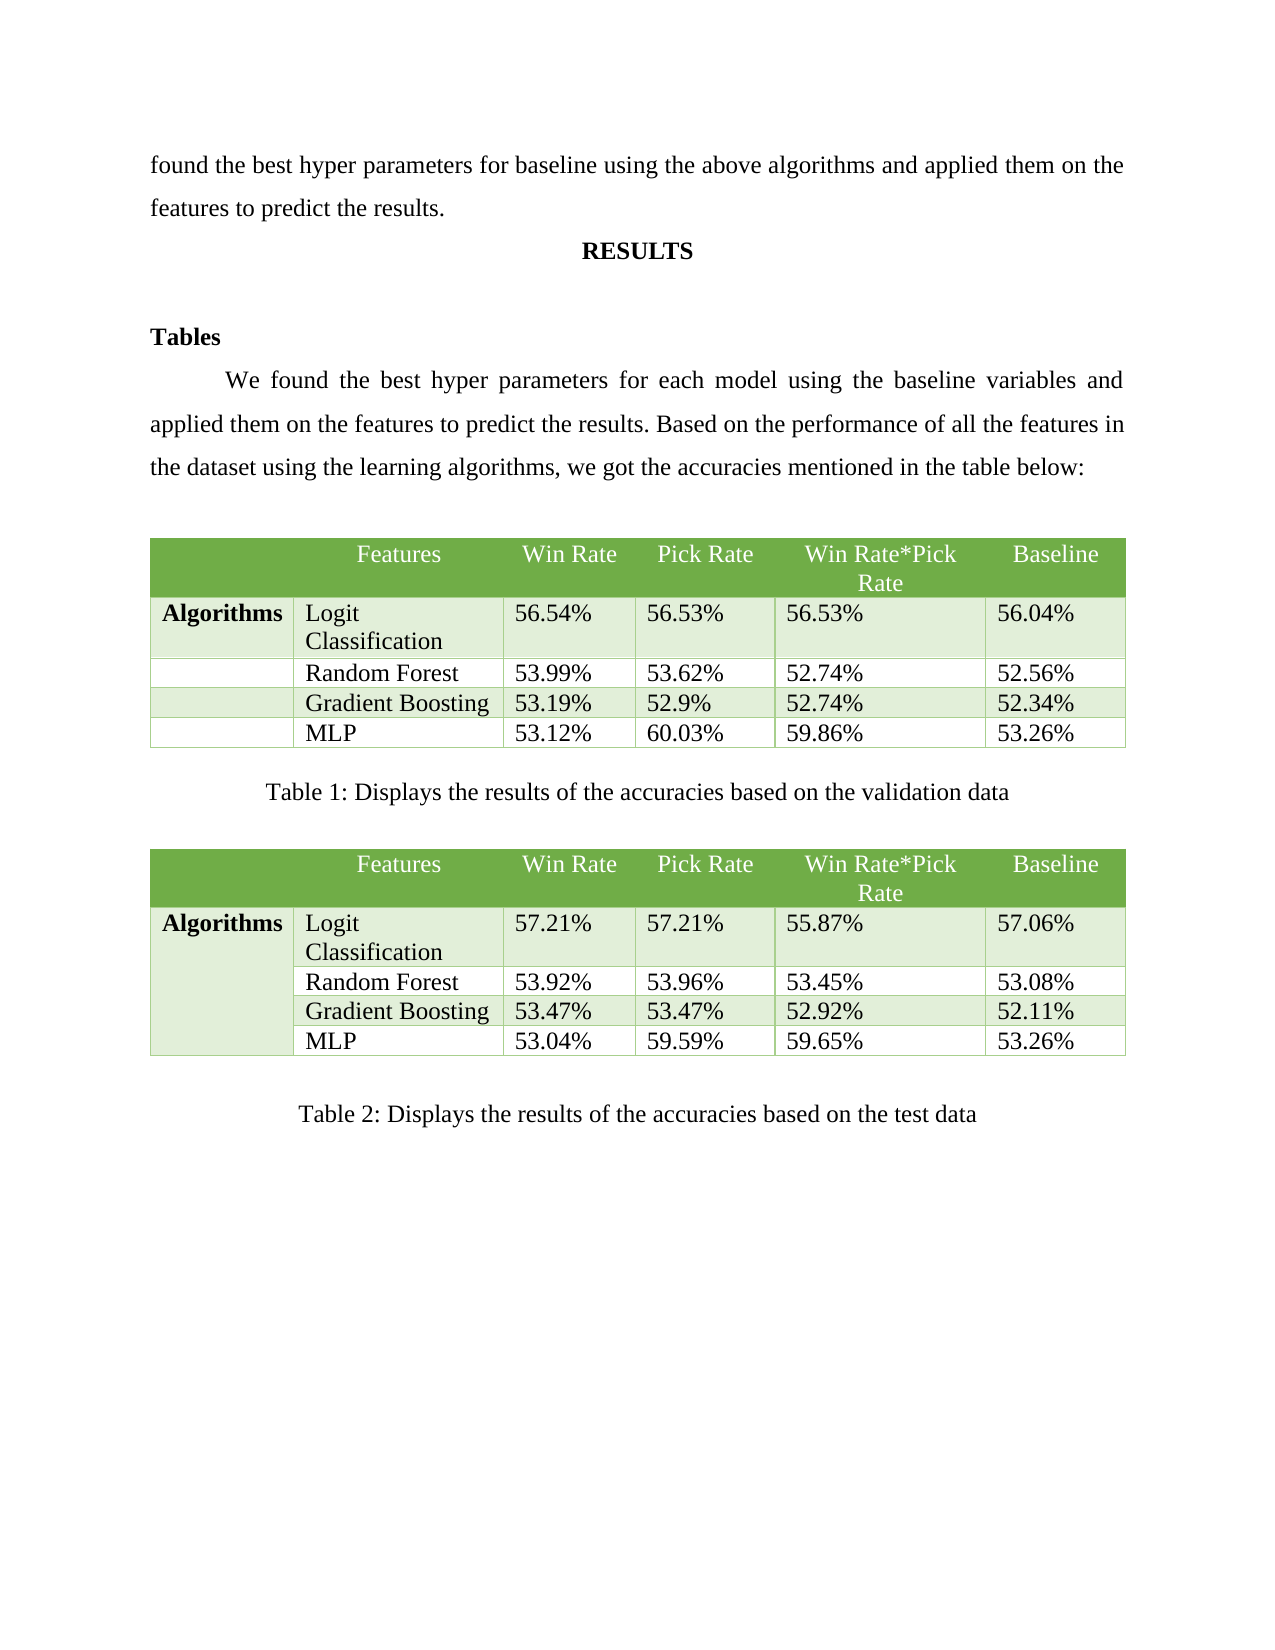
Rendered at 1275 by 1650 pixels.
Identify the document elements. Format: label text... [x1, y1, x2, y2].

table_cell 53.96% [636, 967, 774, 995]
table_cell 53.47% [504, 996, 635, 1025]
table_cell [151, 718, 293, 747]
table_header Pick Rate [636, 850, 774, 907]
table_cell 52.11% [986, 996, 1125, 1025]
table_cell 52.34% [986, 688, 1125, 717]
table_cell [151, 659, 293, 687]
table_cell Random Forest [294, 967, 503, 995]
table_cell 55.87% [776, 908, 985, 966]
table_cell MLP [294, 1026, 503, 1055]
table_cell MLP [294, 718, 503, 747]
table_cell Logit Classification [294, 908, 503, 966]
table_cell 56.54% [504, 598, 635, 657]
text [150, 150, 1125, 222]
table_cell 52.74% [776, 659, 985, 687]
table_cell Logit Classification [294, 598, 503, 657]
table_header [151, 850, 293, 907]
table_cell 53.26% [986, 718, 1125, 747]
table_header Win Rate [504, 850, 635, 907]
table_cell 53.12% [504, 718, 635, 747]
table_header Pick Rate [636, 539, 774, 597]
table_cell 59.65% [776, 1026, 985, 1055]
text We found the best hyper parameters for each model using the baseline variables and applied them on the features to predict the results. Based on the performance of all the features in the dataset using the learning algorithms, we got the accuracies mentioned in the table below: [150, 366, 1125, 481]
text Table 1: Displays the results of the accuracies based on the validation data [150, 777, 1125, 805]
table_cell Random Forest [294, 659, 503, 687]
table_cell 56.53% [776, 598, 985, 657]
table_header Win Rate*Pick Rate [776, 539, 985, 597]
table_cell 57.06% [986, 908, 1125, 966]
text Tables [150, 322, 1125, 351]
table_cell 56.53% [636, 598, 774, 657]
table_header Features [294, 850, 503, 907]
table_cell 52.9% [636, 688, 774, 717]
table_cell 52.92% [776, 996, 985, 1025]
table_cell 53.62% [636, 659, 774, 687]
table_cell 60.03% [636, 718, 774, 747]
table_cell Algorithms [151, 598, 293, 657]
table_cell 52.56% [986, 659, 1125, 687]
table_cell 57.21% [504, 908, 635, 966]
table_cell 53.19% [504, 688, 635, 717]
table_cell 53.08% [986, 967, 1125, 995]
table_cell 53.47% [636, 996, 774, 1025]
table_cell [151, 688, 293, 717]
table_header Baseline [986, 850, 1125, 907]
table_cell 53.99% [504, 659, 635, 687]
table_cell 53.26% [986, 1026, 1125, 1055]
table_header Features [294, 539, 503, 597]
subtitle RESULTS [150, 236, 1125, 265]
table_header [151, 539, 293, 597]
table_cell Gradient Boosting [294, 996, 503, 1025]
table_header Win Rate [504, 539, 635, 597]
table_cell 57.21% [636, 908, 774, 966]
table_header Win Rate*Pick Rate [776, 850, 985, 907]
table_cell 53.04% [504, 1026, 635, 1055]
text Table 2: Displays the results of the accuracies based on the test data [150, 1099, 1125, 1128]
table_cell Algorithms [151, 908, 293, 1055]
table_cell 59.86% [776, 718, 985, 747]
table_cell 56.04% [986, 598, 1125, 657]
table_cell Gradient Boosting [294, 688, 503, 717]
table_cell 53.45% [776, 967, 985, 995]
table_cell 53.92% [504, 967, 635, 995]
table_cell 59.59% [636, 1026, 774, 1055]
table_header Baseline [986, 539, 1125, 597]
table_cell 52.74% [776, 688, 985, 717]
